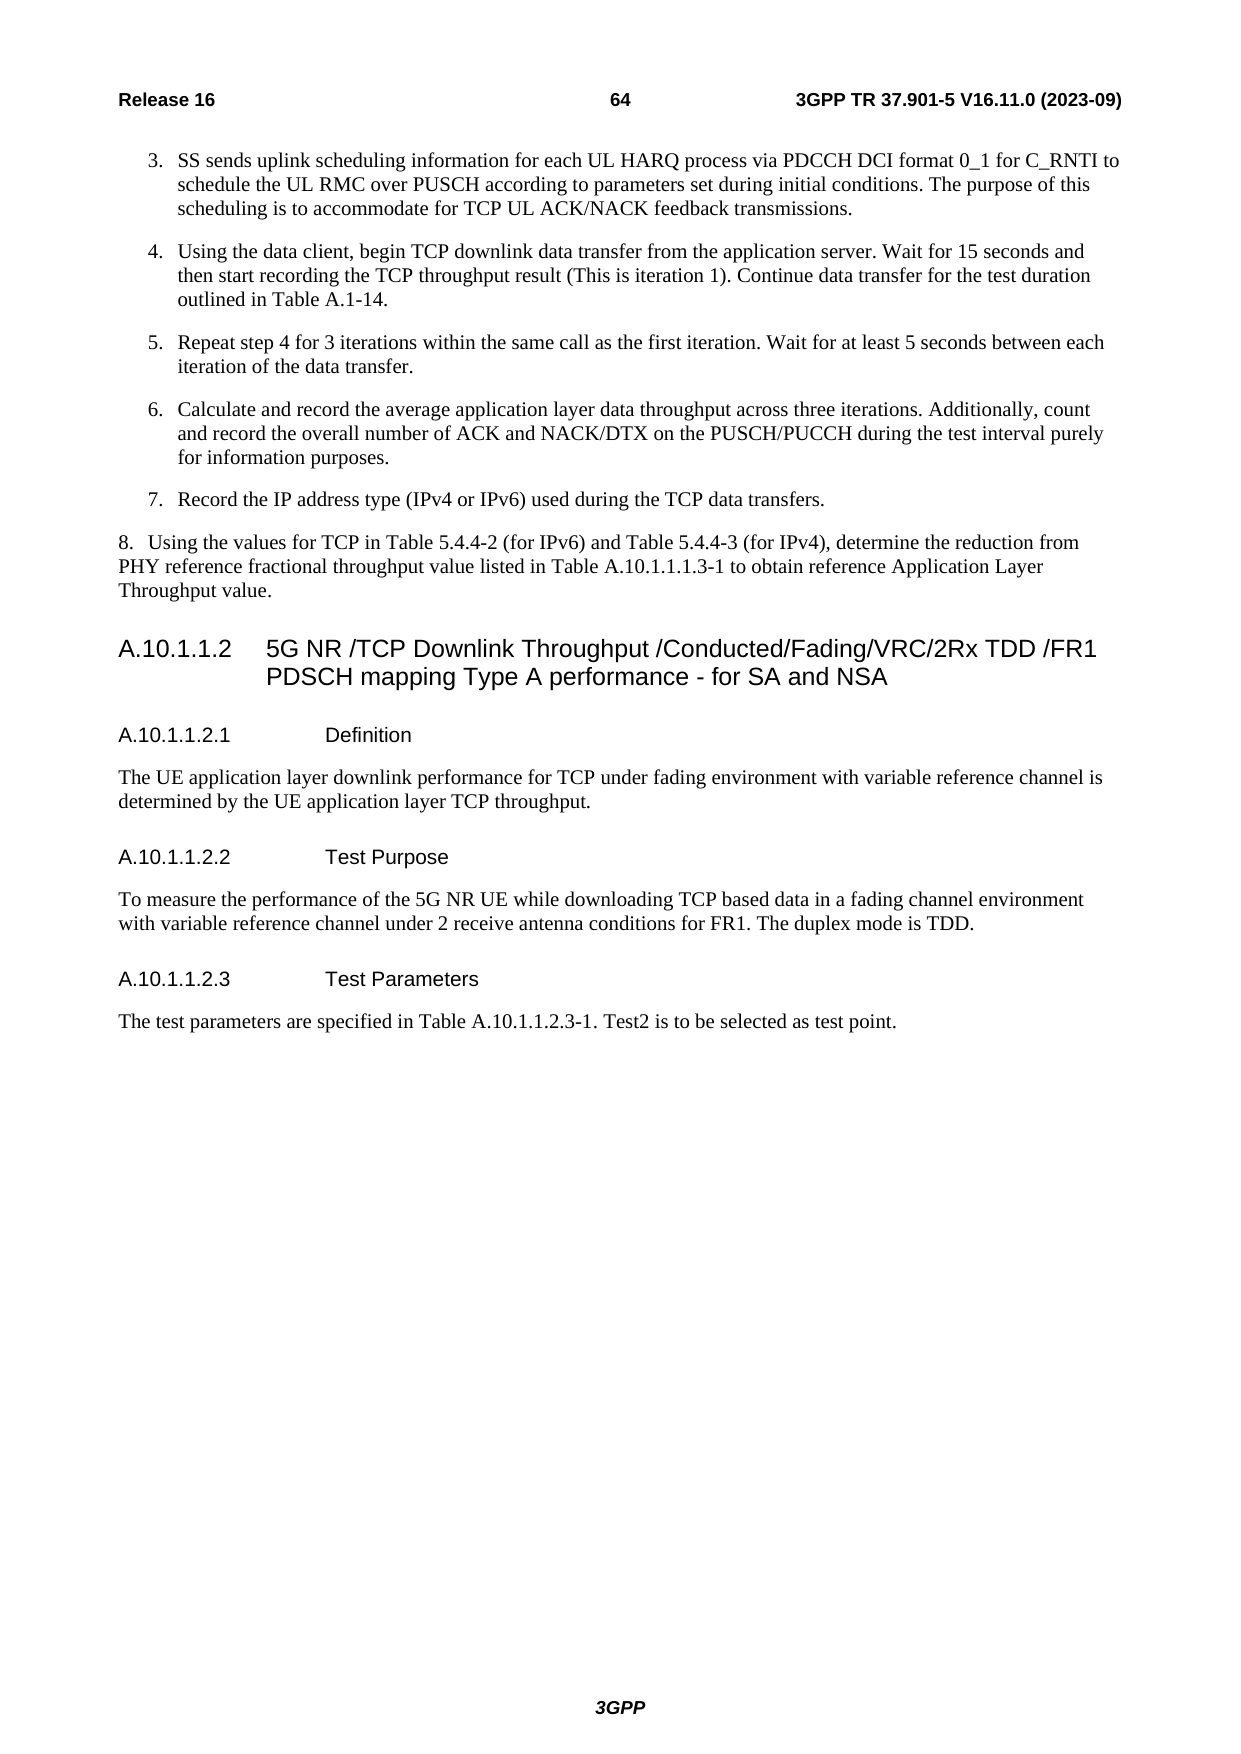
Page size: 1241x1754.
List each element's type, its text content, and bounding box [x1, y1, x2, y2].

text 7. Record the IP address type (IPv4 or IPv6) used during the TCP data transfers. [148, 487, 1122, 511]
text To measure the performance of the 5G NR UE while downloading TCP based data in a fading channel environment with variable reference channel under 2 receive antenna conditions for FR1. The duplex mode is TDD. [118, 887, 1122, 935]
text 4. Using the data client, begin TCP downlink data transfer from the application server. Wait for 15 seconds and then start recording the TCP throughput result (This is iteration 1). Continue data transfer for the test duration outlined in Table A.1-14. [148, 239, 1122, 311]
subtitle A.10.1.1.2 5G NR /TCP Downlink Throughput /Conducted/Fading/VRC/2Rx TDD /FR1 PDSCH mapping Type A performance - for SA and NSA [118, 634, 1122, 691]
text A.10.1.1.2.3 Test Parameters [118, 967, 1122, 991]
text 8. Using the values for TCP in Table 5.4.4-2 (for IPv6) and Table 5.4.4-3 (for IPv4), determine the reduction from PHY reference fractional throughput value listed in Table A.10.1.1.1.3-1 to obtain reference Application Layer Throughput value. [118, 530, 1122, 602]
text A.10.1.1.2.1 Definition [118, 722, 1122, 746]
text A.10.1.1.2.2 Test Purpose [118, 844, 1122, 868]
text 6. Calculate and record the average application layer data throughput across three iterations. Additionally, count and record the overall number of ACK and NACK/DTX on the PUSCH/PUCCH during the test interval purely for information purposes. [148, 396, 1122, 469]
text The test parameters are specified in Table A.10.1.1.2.3-1. Test2 is to be selected as test point. [118, 1009, 1122, 1033]
text 5. Repeat step 4 for 3 iterations within the same call as the first iteration. Wait for at least 5 seconds between each iteration of the data transfer. [148, 329, 1122, 378]
text 3. SS sends uplink scheduling information for each UL HARQ process via PDCCH DCI format 0_1 for C_RNTI to schedule the UL RMC over PUSCH according to parameters set during initial conditions. The purpose of this scheduling is to accommodate for TCP UL ACK/NACK feedback transmissions. [148, 148, 1122, 220]
text The UE application layer downlink performance for TCP under fading environment with variable reference channel is determined by the UE application layer TCP throughput. [118, 765, 1122, 813]
